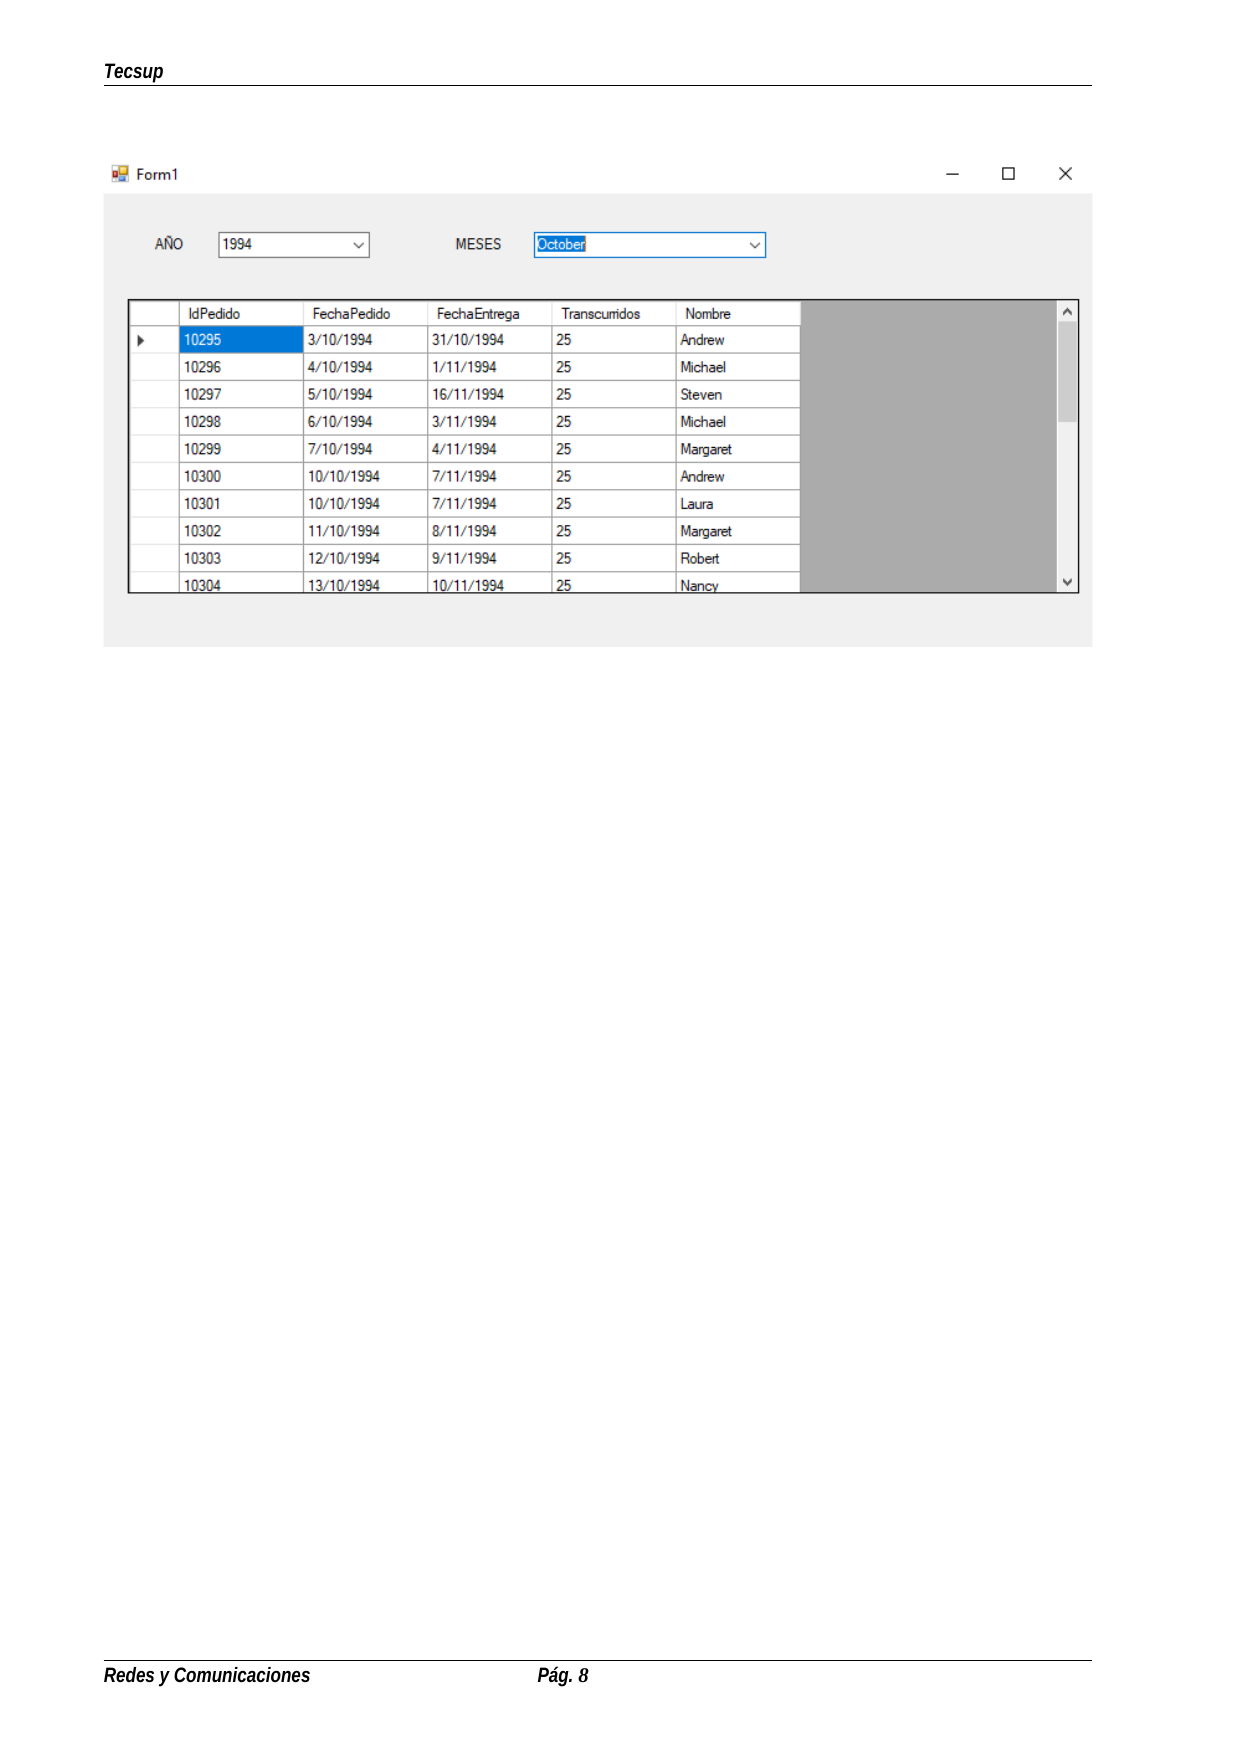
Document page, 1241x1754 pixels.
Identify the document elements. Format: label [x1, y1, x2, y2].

picture [103, 160, 1093, 647]
